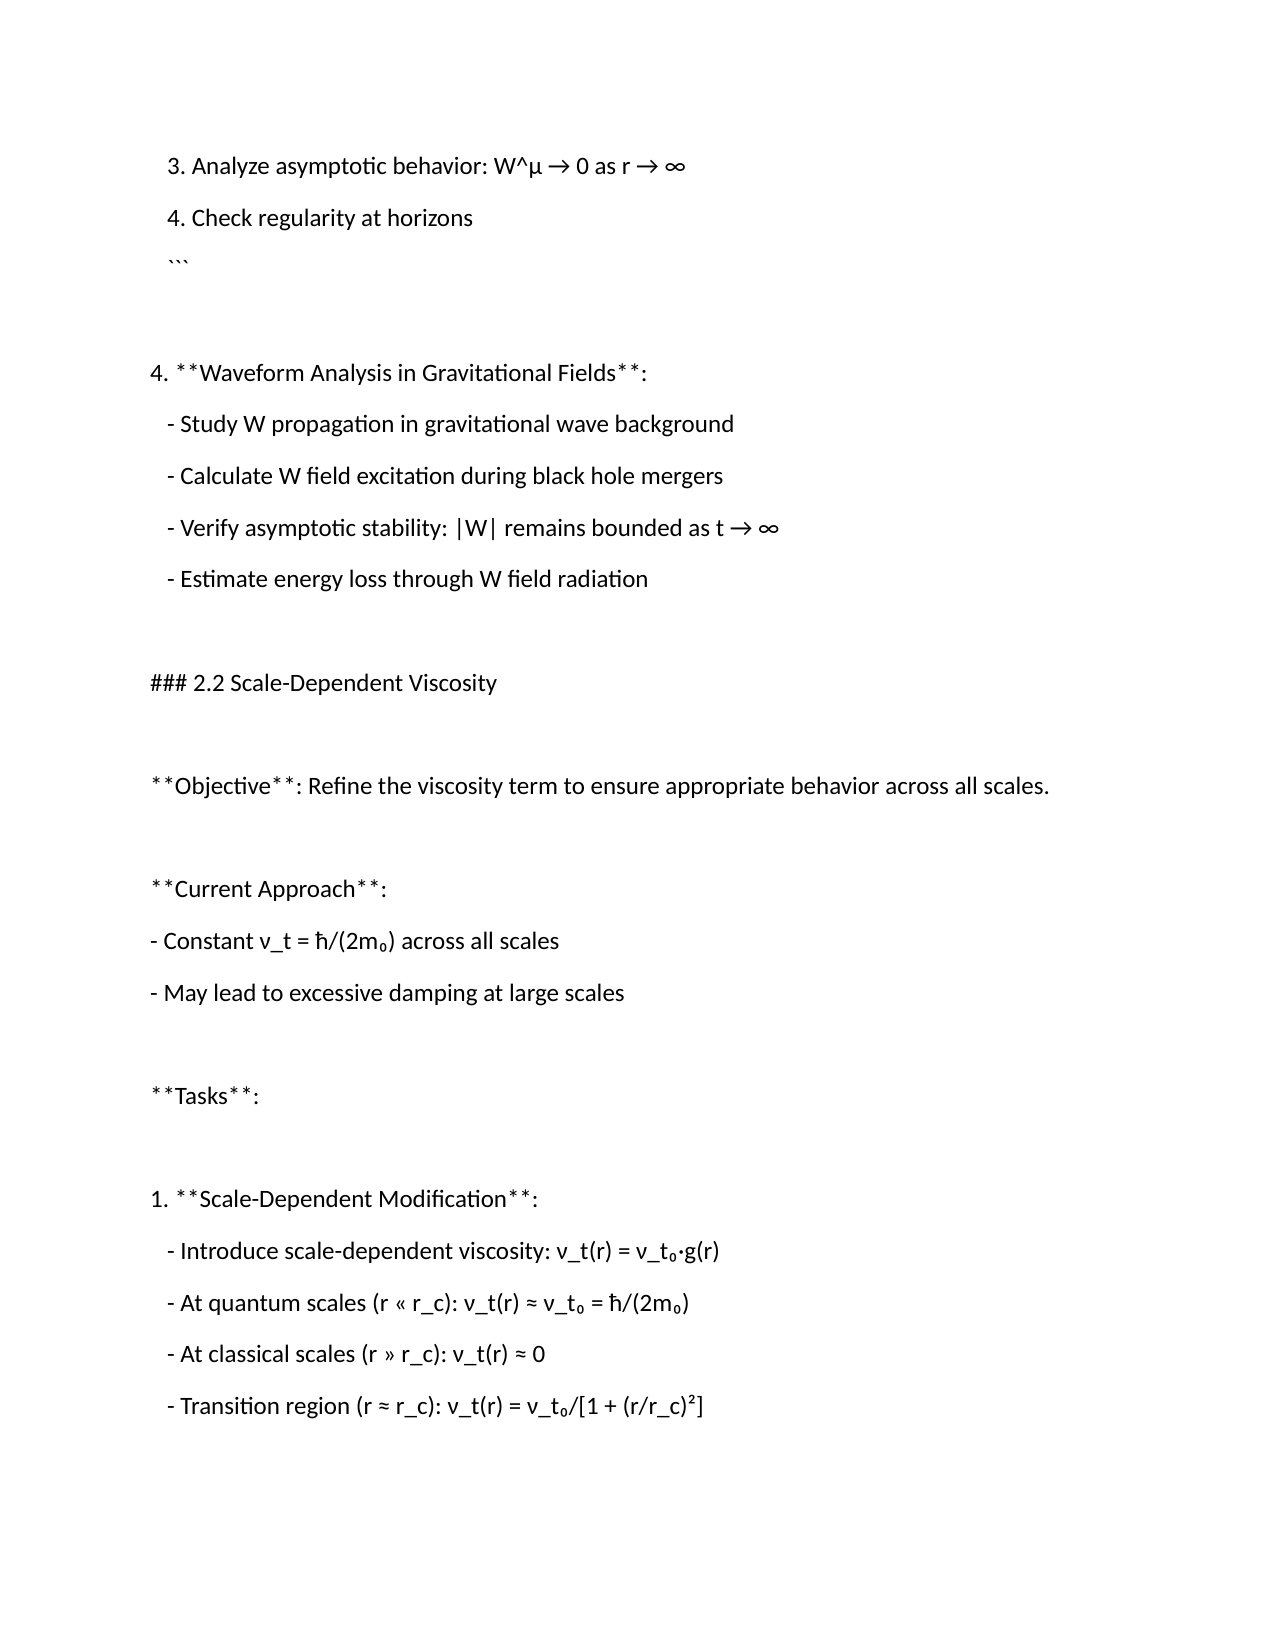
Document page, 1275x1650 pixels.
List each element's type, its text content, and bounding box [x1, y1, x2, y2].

text 3. Analyze asymptotic behavior: W^μ → 0 as r → ∞ [150, 150, 1125, 181]
text **Objective**: Refine the viscosity term to ensure appropriate behavior across all scales. [150, 770, 1125, 801]
text ``` [150, 253, 1125, 284]
text - Constant ν_t = ħ/(2m₀) across all scales [150, 925, 1125, 956]
text - Estimate energy loss through W field radiation [150, 563, 1125, 594]
text ### 2.2 Scale-Dependent Viscosity [150, 667, 1125, 697]
text **Current Approach**: [150, 873, 1125, 904]
text - At classical scales (r » r_c): ν_t(r) ≈ 0 [150, 1338, 1125, 1369]
text - Calculate W field excitation during black hole mergers [150, 460, 1125, 491]
text - May lead to excessive damping at large scales [150, 977, 1125, 1007]
text - Transition region (r ≈ r_c): ν_t(r) = ν_t₀/[1 + (r/r_c)²] [150, 1390, 1125, 1421]
text - Introduce scale-dependent viscosity: ν_t(r) = ν_t₀·g(r) [150, 1235, 1125, 1266]
text **Tasks**: [150, 1080, 1125, 1111]
text 4. Check regularity at horizons [150, 202, 1125, 232]
text - Verify asymptotic stability: |W| remains bounded as t → ∞ [150, 512, 1125, 542]
text 4. **Waveform Analysis in Gravitational Fields**: [150, 357, 1125, 387]
text - At quantum scales (r « r_c): ν_t(r) ≈ ν_t₀ = ħ/(2m₀) [150, 1287, 1125, 1317]
text - Study W propagation in gravitational wave background [150, 408, 1125, 439]
text 1. **Scale-Dependent Modification**: [150, 1183, 1125, 1214]
